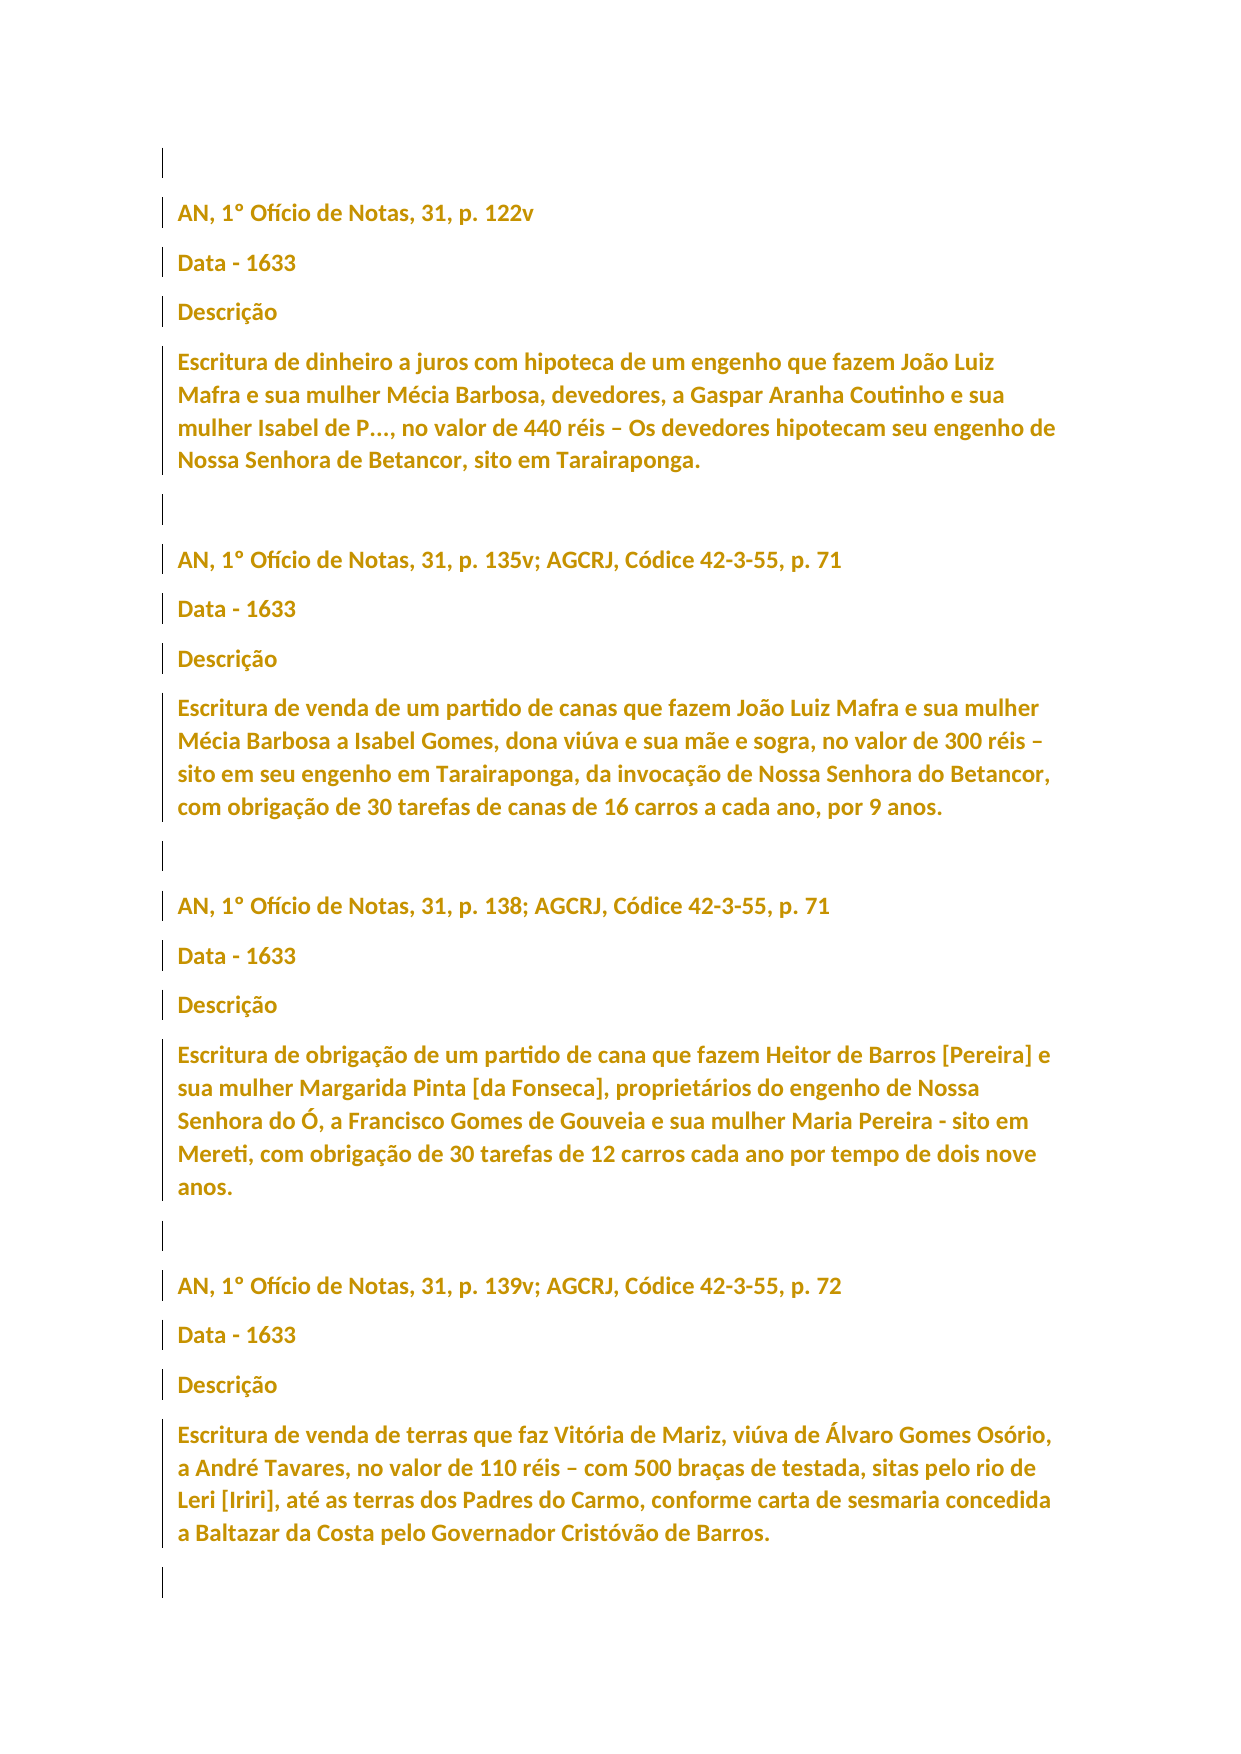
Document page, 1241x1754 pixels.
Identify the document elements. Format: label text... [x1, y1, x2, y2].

text Escritura de dinheiro a juros com hipoteca de um engenho que fazem João Luiz Mafra e sua mulher Mécia Barbosa, devedores, a Gaspar Aranha Coutinho e sua mulher Isabel de P..., no valor de 440 réis – Os devedores hipotecam seu engenho de Nossa Senhora de Betancor, sito em Tarairaponga. [177, 346, 1063, 475]
text Descrição [177, 296, 1063, 327]
text Escritura de venda de um partido de canas que fazem João Luiz Mafra e sua mulher Mécia Barbosa a Isabel Gomes, dona viúva e sua mãe e sogra, no valor de 300 réis – sito em seu engenho em Tarairaponga, da invocação de Nossa Senhora do Betancor, com obrigação de 30 tarefas de canas de 16 carros a cada ano, por 9 anos. [177, 693, 1063, 822]
text Escritura de venda de terras que faz Vitória de Mariz, viúva de Álvaro Gomes Osório, a André Tavares, no valor de 110 réis – com 500 braças de testada, sitas pelo rio de Leri [Iriri], até as terras dos Padres do Carmo, conforme carta de sesmaria concedida a Baltazar da Costa pelo Governador Cristóvão de Barros. [177, 1419, 1063, 1548]
text AN, 1º Ofício de Notas, 31, p. 138; AGCRJ, Códice 42-3-55, p. 71 [177, 891, 1063, 921]
text Escritura de obrigação de um partido de cana que fazem Heitor de Barros [Pereira] e sua mulher Margarida Pinta [da Fonseca], proprietários do engenho de Nossa Senhora do Ó, a Francisco Gomes de Gouveia e sua mulher Maria Pereira - sito em Mereti, com obrigação de 30 tarefas de 12 carros cada ano por tempo de dois nove anos. [177, 1039, 1063, 1201]
text Data - 1633 [177, 940, 1063, 971]
text AN, 1º Ofício de Notas, 31, p. 139v; AGCRJ, Códice 42-3-55, p. 72 [177, 1270, 1063, 1301]
text Data - 1633 [177, 1320, 1063, 1350]
text Descrição [177, 643, 1063, 673]
text Data - 1633 [177, 247, 1063, 277]
text Descrição [177, 990, 1063, 1020]
text AN, 1º Ofício de Notas, 31, p. 122v [177, 197, 1063, 228]
text Data - 1633 [177, 593, 1063, 624]
text Descrição [177, 1369, 1063, 1400]
text AN, 1º Ofício de Notas, 31, p. 135v; AGCRJ, Códice 42-3-55, p. 71 [177, 544, 1063, 574]
